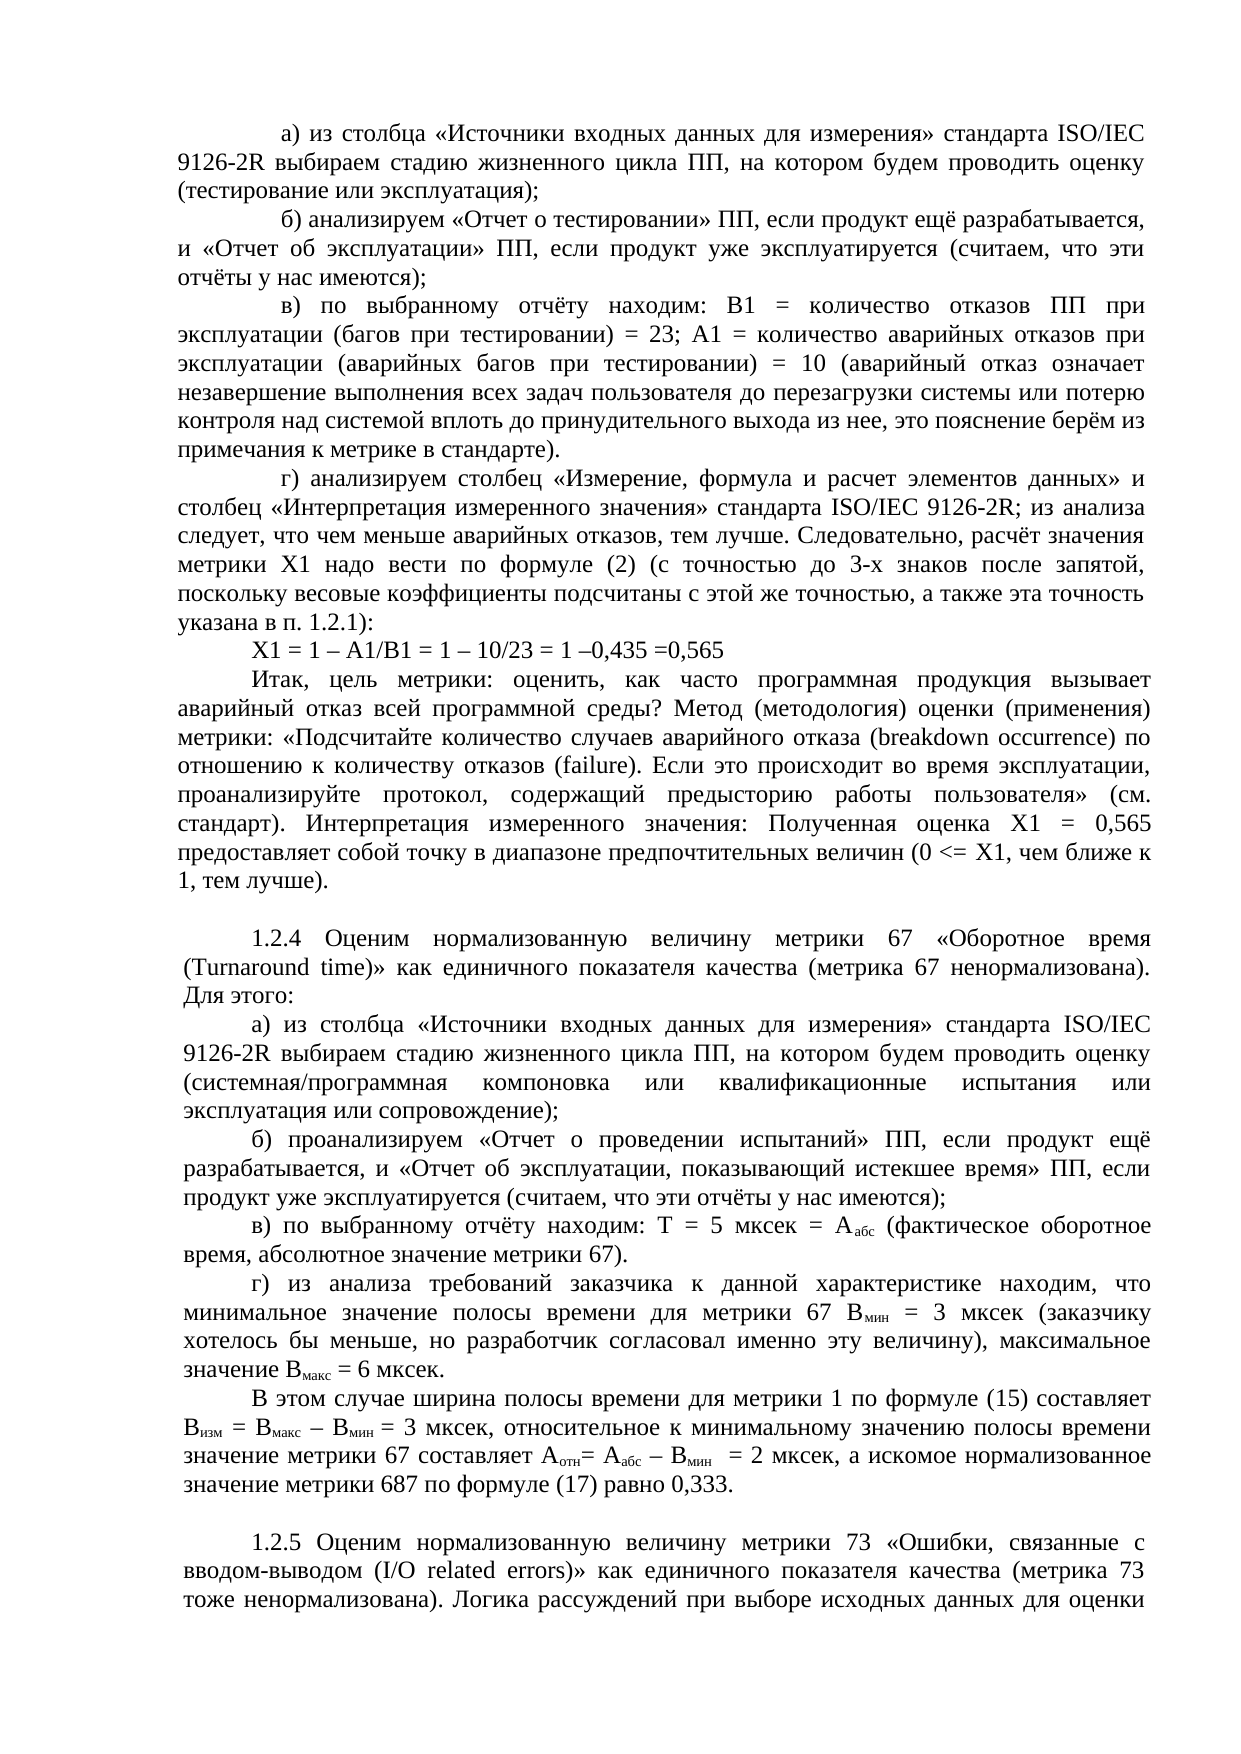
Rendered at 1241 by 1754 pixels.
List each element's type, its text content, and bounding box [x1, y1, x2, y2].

text Х1 = 1 – А1/В1 = 1 – 10/23 = 1 –0,435 =0,565 [177, 636, 1146, 664]
text а) из столбца «Источники входных данных для измерения» стандарта ISO/IEC 9126-2R выбираем стадию жизненного цикла ПП, на котором будем проводить оценку (системная/программная компоновка или квалификационные испытания или эксплуатация или сопровождение); [183, 1009, 1152, 1124]
text 1.2.4 Оценим нормализованную величину метрики 67 «Оборотное время (Turnaround time)» как единичного показателя качества (метрика 67 ненормализована). Для этого: [183, 923, 1152, 1009]
text а) из столбца «Источники входных данных для измерения» стандарта ISO/IEC 9126-2R выбираем стадию жизненного цикла ПП, на котором будем проводить оценку (тестирование или эксплуатация); [177, 118, 1146, 204]
text Итак, цель метрики: оценить, как часто программная продукция вызывает аварийный отказ всей программной среды? Метод (методология) оценки (применения) метрики: «Подсчитайте количество случаев аварийного отказа (breakdown occurrence) по отношению к количеству отказов (failure). Если это происходит во время эксплуатации, проанализируйте протокол, содержащий предысторию работы пользователя» (см. стандарт). Интерпретация измеренного значения: Полученная оценка Х1 = 0,565 предоставляет собой точку в диапазоне предпочтительных величин (0 <= X1, чем ближе к 1, тем лучше). [177, 664, 1152, 894]
text г) из анализа требований заказчика к данной характеристике находим, что минимальное значение полосы времени для метрики 67 Вмин = 3 мксек (заказчику хотелось бы меньше, но разработчик согласовал именно эту величину), максимальное значение Вмакс = 6 мксек. [183, 1268, 1152, 1383]
text г) анализируем столбец «Измерение, формула и расчет элементов данных» и столбец «Интерпретация измеренного значения» стандарта ISO/IEC 9126-2R; из анализа следует, что чем меньше аварийных отказов, тем лучше. Следовательно, расчёт значения метрики Х1 надо вести по формуле (2) (с точностью до 3-х знаков после запятой, поскольку весовые коэффициенты подсчитаны с этой же точностью, а также эта точность указана в п. 1.2.1): [177, 463, 1146, 636]
text в) по выбранному отчёту находим: B1 = количество отказов ПП при эксплуатации (багов при тестировании) = 23; A1 = количество аварийных отказов при эксплуатации (аварийных багов при тестировании) = 10 (аварийный отказ означает незавершение выполнения всех задач пользователя до перезагрузки системы или потерю контроля над системой вплоть до принудительного выхода из нее, это пояснение берём из примечания к метрике в стандарте). [177, 291, 1146, 463]
text б) проанализируем «Отчет о проведении испытаний» ПП, если продукт ещё разрабатывается, и «Отчет об эксплуатации, показывающий истекшее время» ПП, если продукт уже эксплуатируется (считаем, что эти отчёты у нас имеются); [183, 1124, 1152, 1211]
text б) анализируем «Отчет о тестировании» ПП, если продукт ещё разрабатывается, и «Отчет об эксплуатации» ПП, если продукт уже эксплуатируется (считаем, что эти отчёты у нас имеются); [177, 204, 1146, 291]
text в) по выбранному отчёту находим: Т = 5 мксек = Аабс (фактическое оборотное время, абсолютное значение метрики 67). [183, 1211, 1152, 1268]
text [183, 1527, 1146, 1613]
text В этом случае ширина полосы времени для метрики 1 по формуле (15) составляет Визм = Вмакс – Вмин = 3 мксек, относительное к минимальному значению полосы времени значение метрики 67 составляет Аотн= Аабс – Вмин = 2 мксек, а искомое нормализованное значение метрики 687 по формуле (17) равно 0,333. [183, 1383, 1152, 1498]
